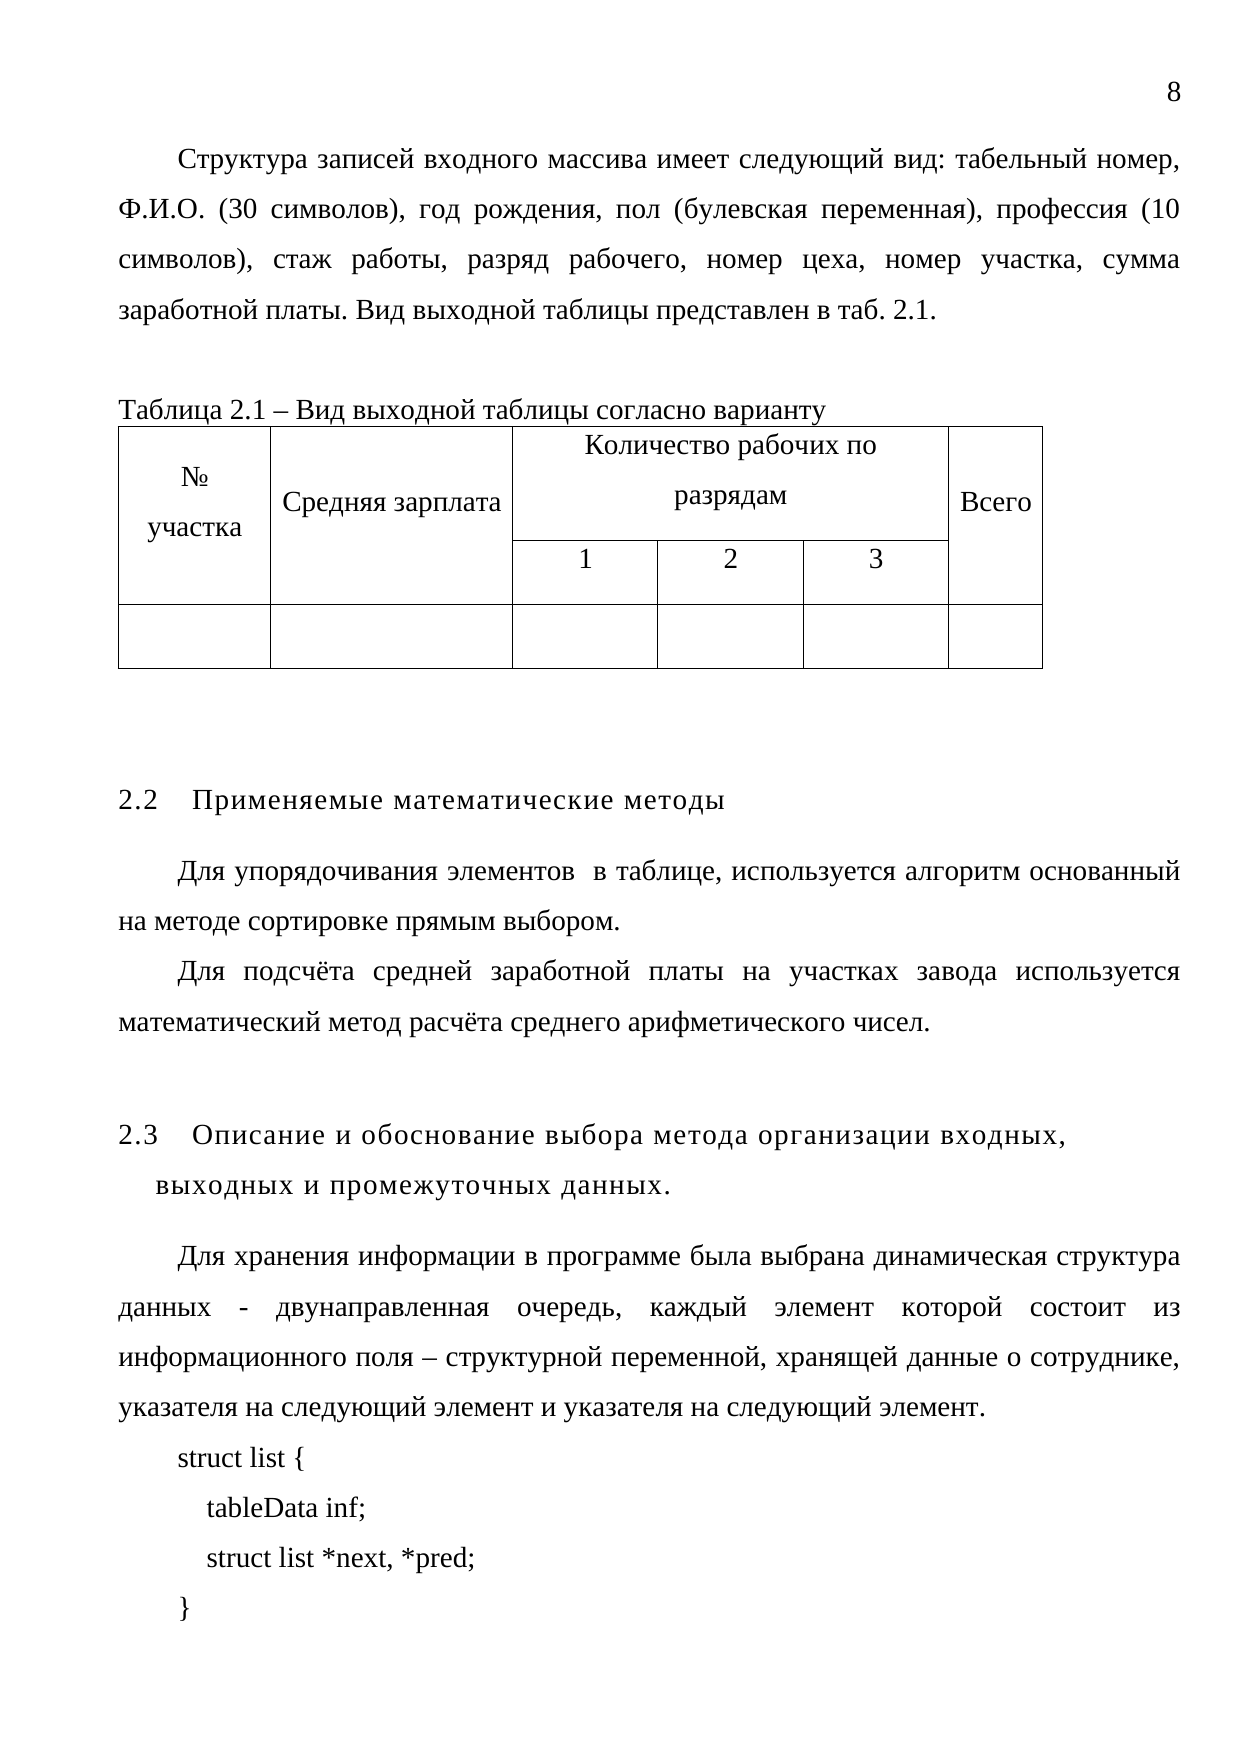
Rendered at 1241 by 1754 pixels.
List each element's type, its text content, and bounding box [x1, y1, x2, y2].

table_cell [949, 605, 1042, 668]
text struct list *next, *pred; [118, 1540, 1181, 1574]
text struct list { [118, 1440, 1181, 1473]
text Для хранения информации в программе была выбрана динамическая структура данных - двунаправленная очередь, каждый элемент которой состоит из информационного поля – структурной переменной, хранящей данные о сотруднике, указателя на следующий элемент и указателя на следующий элемент. [118, 1238, 1181, 1423]
table_cell [513, 605, 657, 668]
table_cell [804, 605, 948, 668]
table_cell 2 [658, 541, 803, 604]
table_header Количество рабочих по разрядам [513, 427, 948, 540]
table_cell [271, 605, 512, 668]
table_cell 3 [804, 541, 948, 604]
table_cell [119, 605, 270, 668]
table_header № участка [119, 427, 270, 604]
text Структура записей входного массива имеет следующий вид: табельный номер, Ф.И.О. (30 символов), год рождения, пол (булевская переменная), профессия (10 символов), стаж работы, разряд рабочего, номер цеха, номер участка, сумма заработной платы. Вид выходной таблицы представлен в таб. 2.1. [118, 141, 1181, 325]
table_cell 1 [513, 541, 657, 604]
text Для подсчёта средней заработной платы на участках завода используется математический метод расчёта среднего арифметического чисел. [118, 953, 1181, 1037]
text Для упорядочивания элементов в таблице, используется алгоритм основанный на методе сортировке прямым выбором. [118, 853, 1181, 937]
text tableData inf; [118, 1490, 1181, 1523]
table_cell [658, 605, 803, 668]
text } [118, 1591, 1181, 1624]
subtitle Описание и обоснование выбора метода организации входных, выходных и промежуточных данных. [118, 1117, 1181, 1201]
text Таблица 2.1 – Вид выходной таблицы согласно варианту [118, 392, 1181, 426]
subtitle Применяемые математические методы [118, 782, 1181, 815]
table_header Всего [949, 427, 1042, 604]
table_header Средняя зарплата [271, 427, 512, 604]
